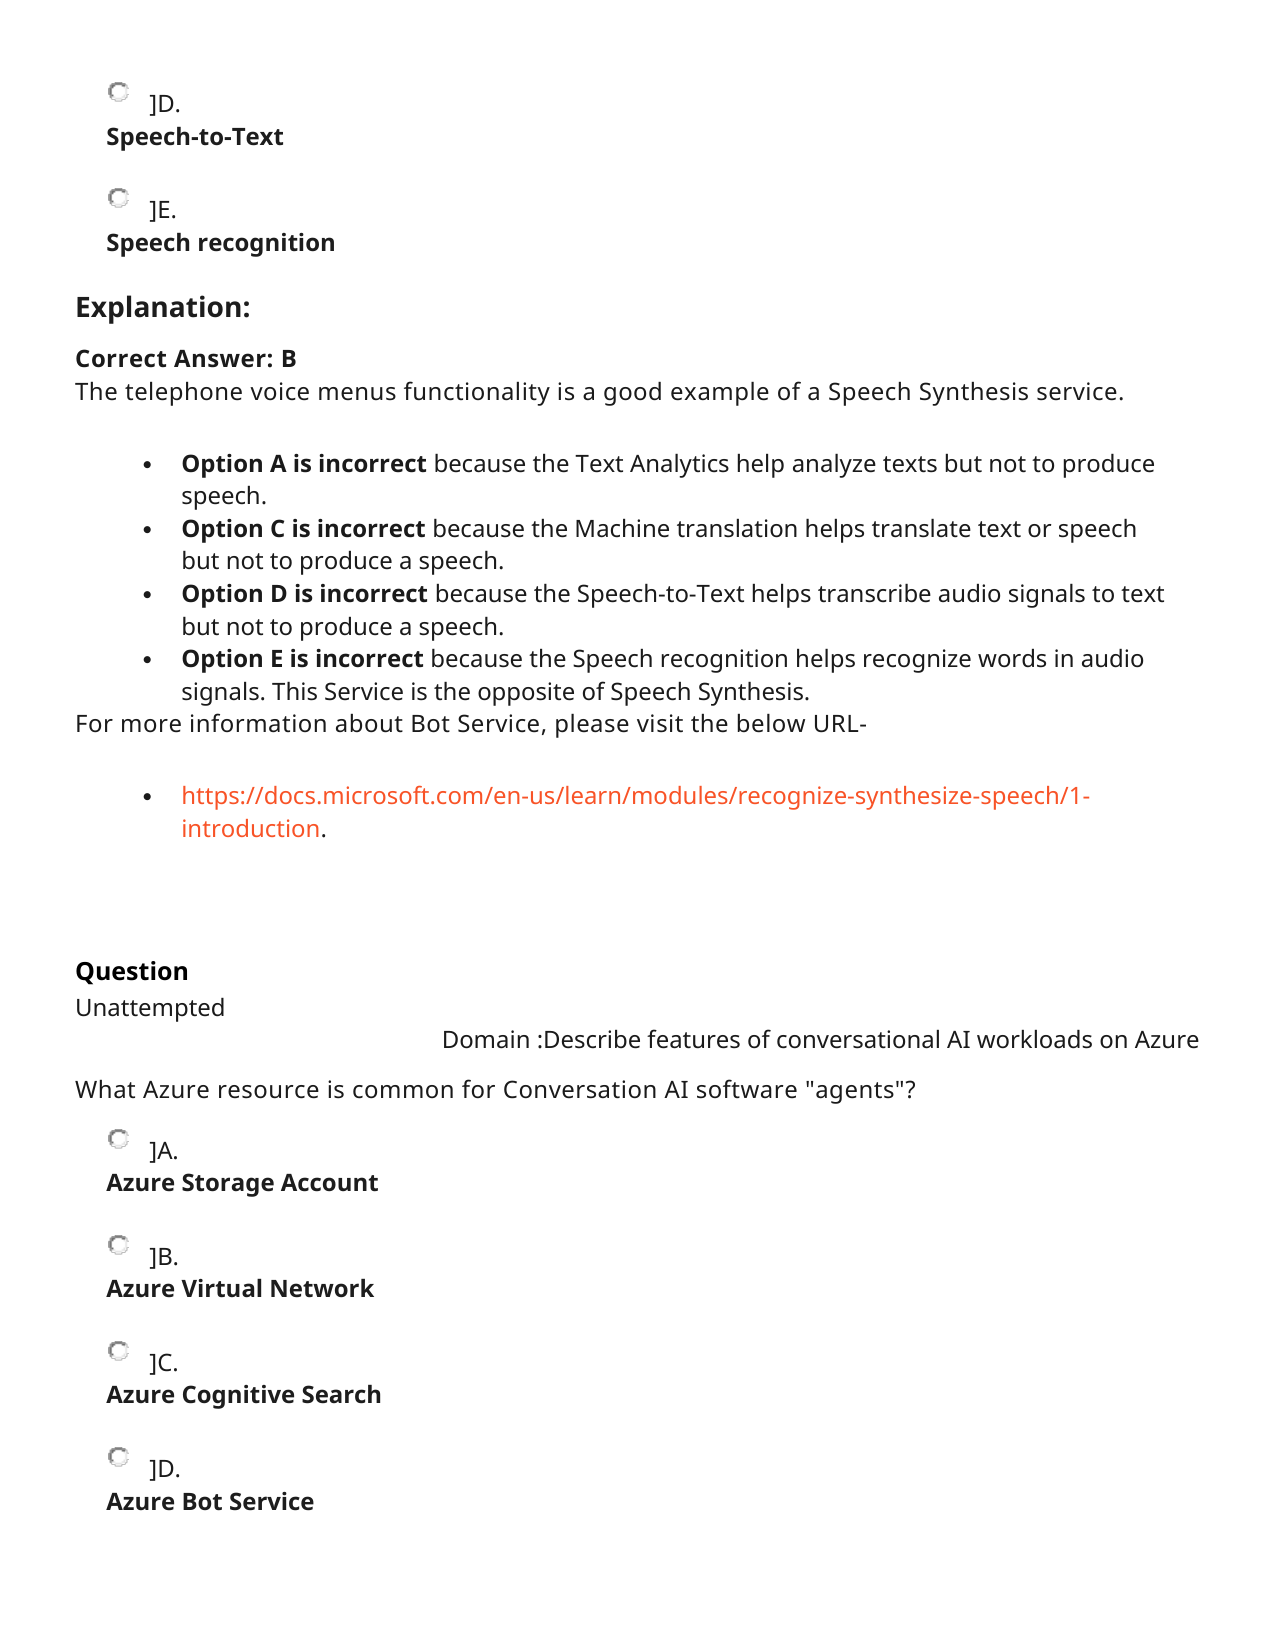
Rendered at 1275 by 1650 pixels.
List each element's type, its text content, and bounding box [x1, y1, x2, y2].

text ]D. [106, 75, 1200, 119]
text Azure Virtual Network [106, 1272, 1200, 1305]
text For more information about Bot Service, please visit the below URL- [75, 707, 1200, 740]
list Option C is incorrect because the Machine translation helps translate text or speech but not to produce a speech. [144, 512, 1169, 577]
text Speech-to-Text [106, 119, 1200, 152]
text ]A. [106, 1122, 1200, 1166]
text Azure Bot Service [106, 1484, 1200, 1517]
text Correct Answer: B [75, 342, 1200, 375]
text Domain :Describe features of conversational AI workloads on Azure [75, 1023, 1200, 1056]
list https://docs.microsoft.com/en-us/learn/modules/recognize-synthesize-speech/1-introduction. [144, 779, 1169, 844]
text What Azure resource is common for Conversation AI software "agents"? [75, 1073, 1200, 1105]
text ]D. [106, 1440, 1200, 1484]
text ]B. [106, 1228, 1200, 1272]
subtitle Question 34 [75, 954, 1200, 988]
list Option D is incorrect because the Speech-to-Text helps transcribe audio signals to text but not to produce a speech. [144, 577, 1169, 642]
list Option E is incorrect because the Speech recognition helps recognize words in audio signals. This Service is the opposite of Speech Synthesis. [144, 642, 1169, 707]
text ]E. [106, 181, 1200, 225]
text Azure Storage Account [106, 1166, 1200, 1199]
text Unattempted [75, 991, 1200, 1023]
list Option A is incorrect because the Text Analytics help analyze texts but not to produce speech. [144, 446, 1169, 512]
text The telephone voice menus functionality is a good example of a Speech Synthesis service. [75, 375, 1200, 407]
text Azure Cognitive Search [106, 1378, 1200, 1411]
text Speech recognition [106, 225, 1200, 258]
text Explanation: [75, 287, 1200, 325]
text ]C. [106, 1334, 1200, 1378]
